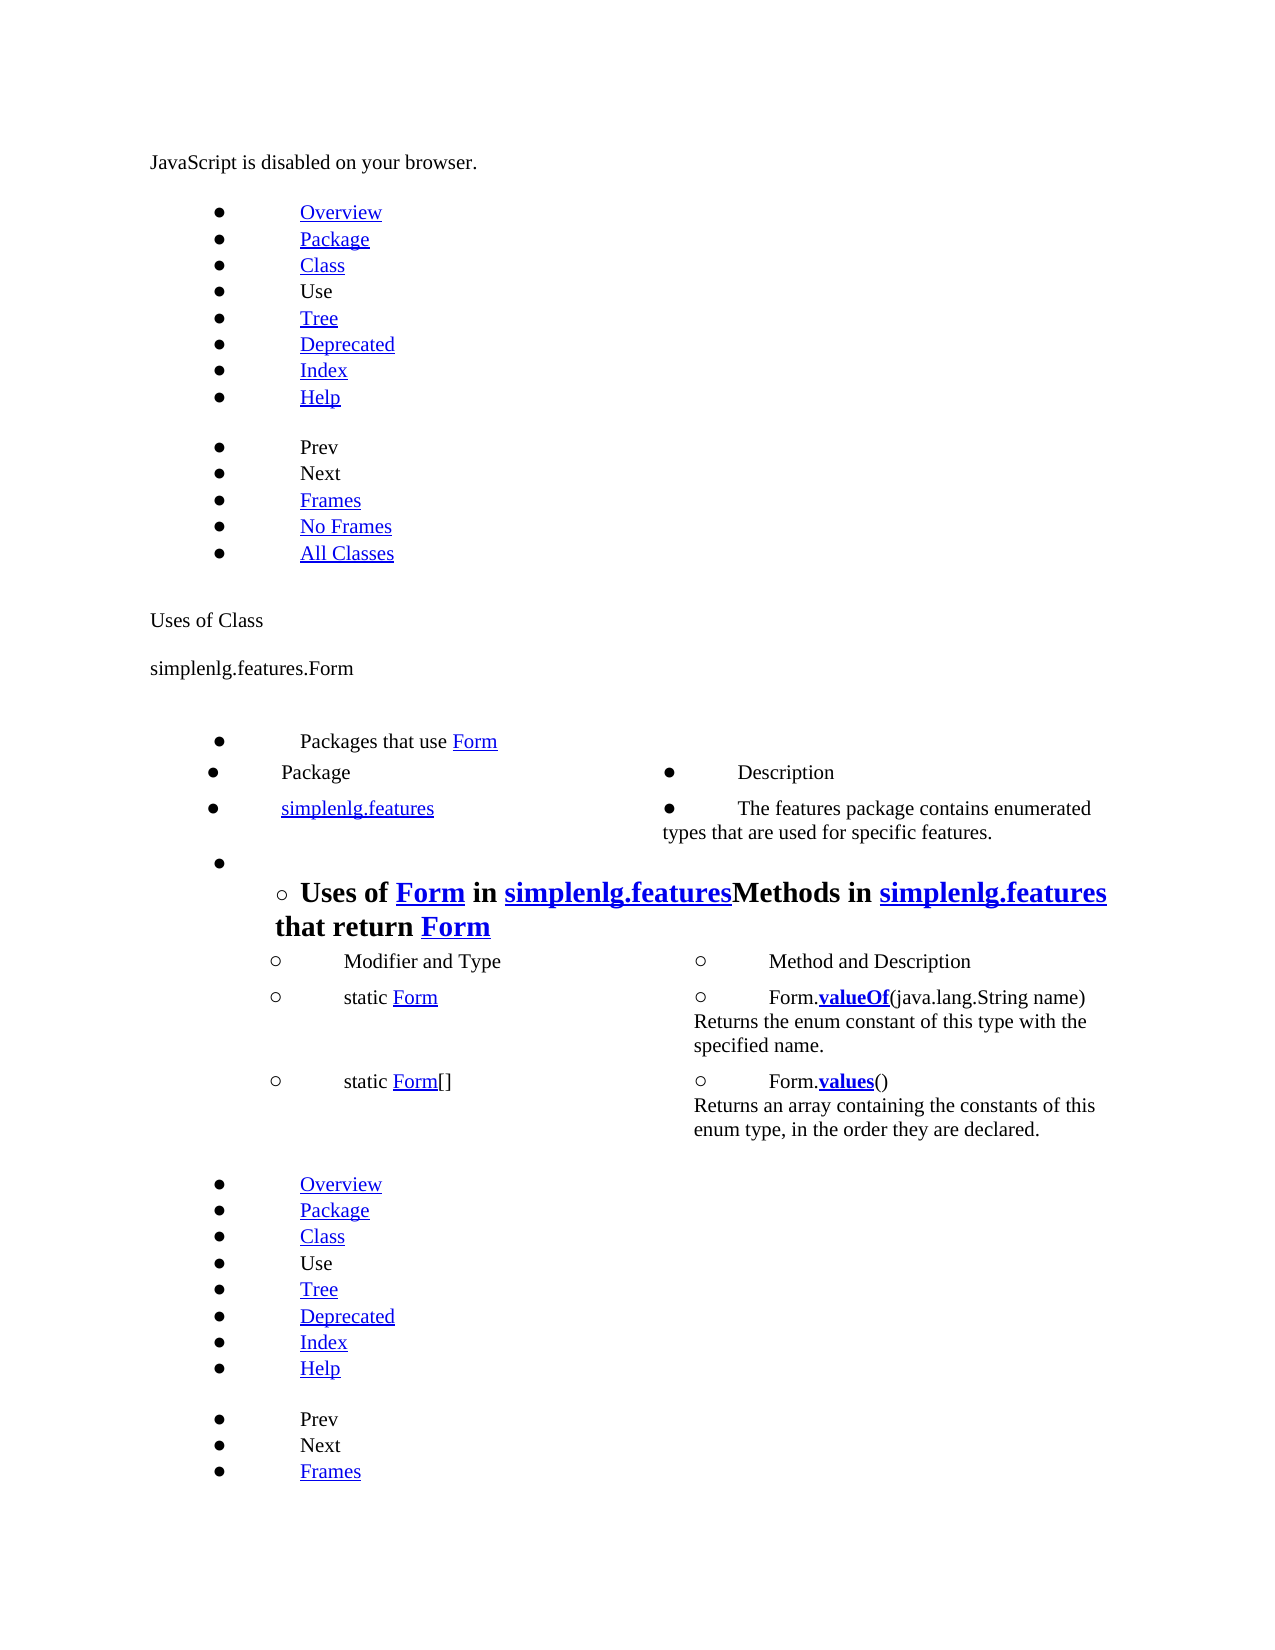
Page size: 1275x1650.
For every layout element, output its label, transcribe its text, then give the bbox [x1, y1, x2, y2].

text simplenlg.features.Form [150, 655, 1125, 679]
text JavaScript is disabled on your browser. [150, 150, 1125, 174]
table_header Package [201, 753, 657, 789]
list Next [212, 1431, 1125, 1457]
list Packages that use Form [212, 727, 1125, 753]
list Prev [212, 1405, 1125, 1431]
list Help [212, 1354, 1125, 1381]
list Tree [212, 303, 1125, 330]
list Use [212, 277, 1125, 303]
list Deprecated [212, 1302, 1125, 1328]
table_cell static Form[] [264, 1062, 689, 1146]
list Package [212, 1196, 1125, 1222]
table_cell Form.values() Returns an array containing the constants of this enum type, in the order they are declared. [689, 1062, 1114, 1146]
list Overview [212, 198, 1125, 224]
table_cell Form.valueOf(java.lang.String name) Returns the enum constant of this type with the specified name. [689, 978, 1114, 1062]
list Class [212, 1222, 1125, 1249]
table_header Method and Description [689, 942, 1114, 978]
list Frames [212, 1457, 1125, 1484]
table_cell simplenlg.features [201, 789, 657, 849]
list Tree [212, 1275, 1125, 1302]
list No Frames [212, 512, 1125, 538]
list Next [212, 459, 1125, 486]
list Frames [212, 486, 1125, 512]
list Prev [212, 433, 1125, 459]
table_cell static Form [264, 978, 689, 1062]
list All Classes [212, 538, 1125, 565]
list Class [212, 251, 1125, 277]
list Use [212, 1249, 1125, 1275]
subtitle Uses of Form in simplenlg.featuresMethods in simplenlg.features that return Form [275, 875, 1125, 942]
list Index [212, 356, 1125, 383]
list Deprecated [212, 330, 1125, 356]
table_header Modifier and Type [264, 942, 689, 978]
table_cell The features package contains enumerated types that are used for specific features. [658, 789, 1114, 849]
list Package [212, 224, 1125, 251]
list Help [212, 383, 1125, 409]
text Uses of Class [150, 608, 1125, 632]
table_header Description [658, 753, 1114, 789]
list Overview [212, 1170, 1125, 1196]
list Index [212, 1328, 1125, 1354]
